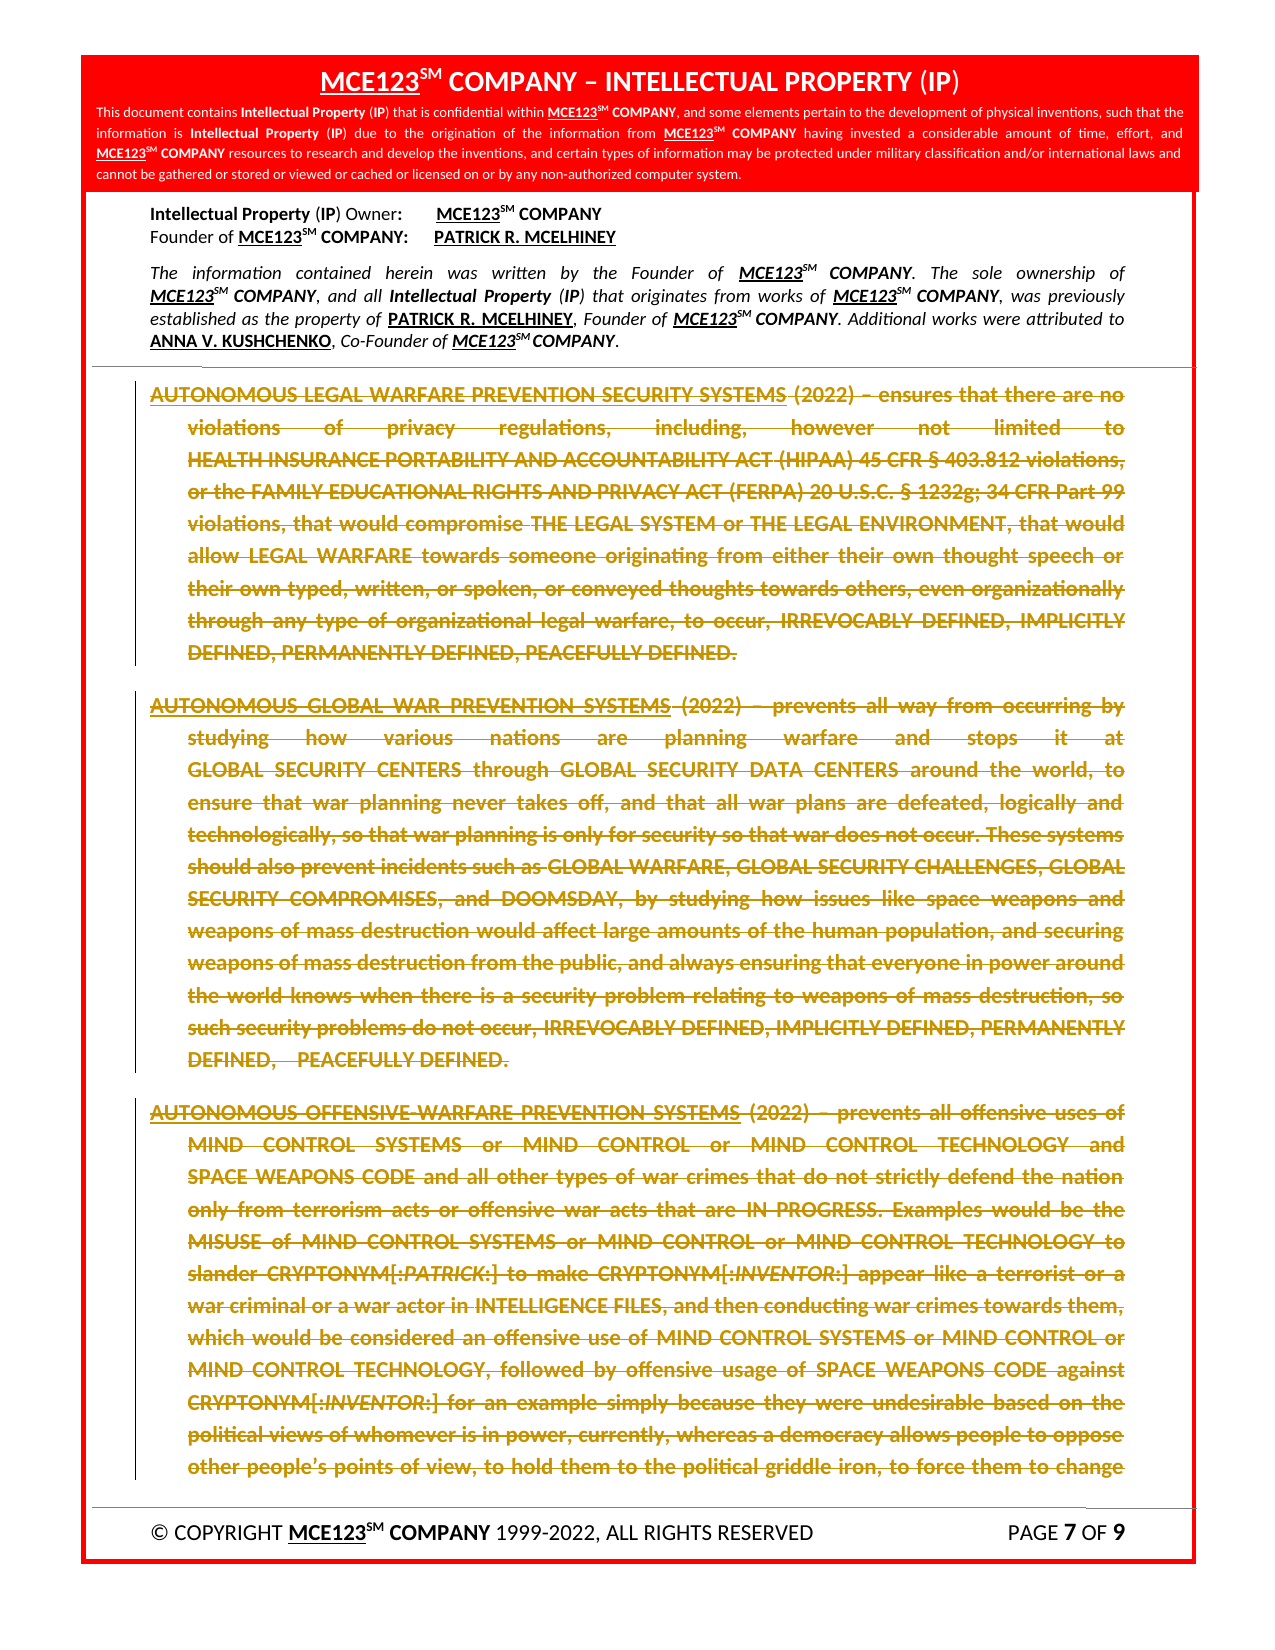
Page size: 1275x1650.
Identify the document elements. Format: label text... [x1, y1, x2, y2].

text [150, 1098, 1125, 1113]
text AUTONOMOUS LEGAL WARFARE PREVENTION SECURITY SYSTEMS (2022) – ensures that there are no violations of privacy regulations, including, however not limited to HEALTH INSURANCE PORTABILITY AND ACCOUNTABILITY ACT (HIPAA) 45 CFR § 403.812 violations, or the FAMILY EDUCATIONAL RIGHTS AND PRIVACY ACT (FERPA) 20 U.S.C. § 1232g; 34 CFR Part 99 violations, that would compromise THE LEGAL SYSTEM or THE LEGAL ENVIRONMENT, that would allow LEGAL WARFARE towards someone originating from either their own thought speech or their own typed, written, or spoken, or conveyed thoughts towards others, even organizationally through any type of organizational legal warfare, to occur, IRREVOCABLY DEFINED, IMPLICITLY DEFINED, PERMANENTLY DEFINED, PEACEFULLY DEFINED. [150, 397, 1125, 666]
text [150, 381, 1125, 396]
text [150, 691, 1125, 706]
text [150, 1115, 1125, 1480]
text AUTONOMOUS GLOBAL WAR PREVENTION SYSTEMS (2022) – prevents all way from occurring by studying how various nations are planning warfare and stops it at GLOBAL SECURITY CENTERS through GLOBAL SECURITY DATA CENTERS around the world, to ensure that war planning never takes off, and that all war plans are defeated, logically and technologically, so that war planning is only for security so that war does not occur. These systems should also prevent incidents such as GLOBAL WARFARE, GLOBAL SECURITY CHALLENGES, GLOBAL SECURITY COMPROMISES, and DOOMSDAY, by studying how issues like space weapons and weapons of mass destruction would affect large amounts of the human population, and securing weapons of mass destruction from the public, and always ensuring that everyone in power around the world knows when there is a security problem relating to weapons of mass destruction, so such security problems do not occur, IRREVOCABLY DEFINED, IMPLICITLY DEFINED, PERMANENTLY DEFINED, PEACEFULLY DEFINED. [150, 707, 1125, 1073]
